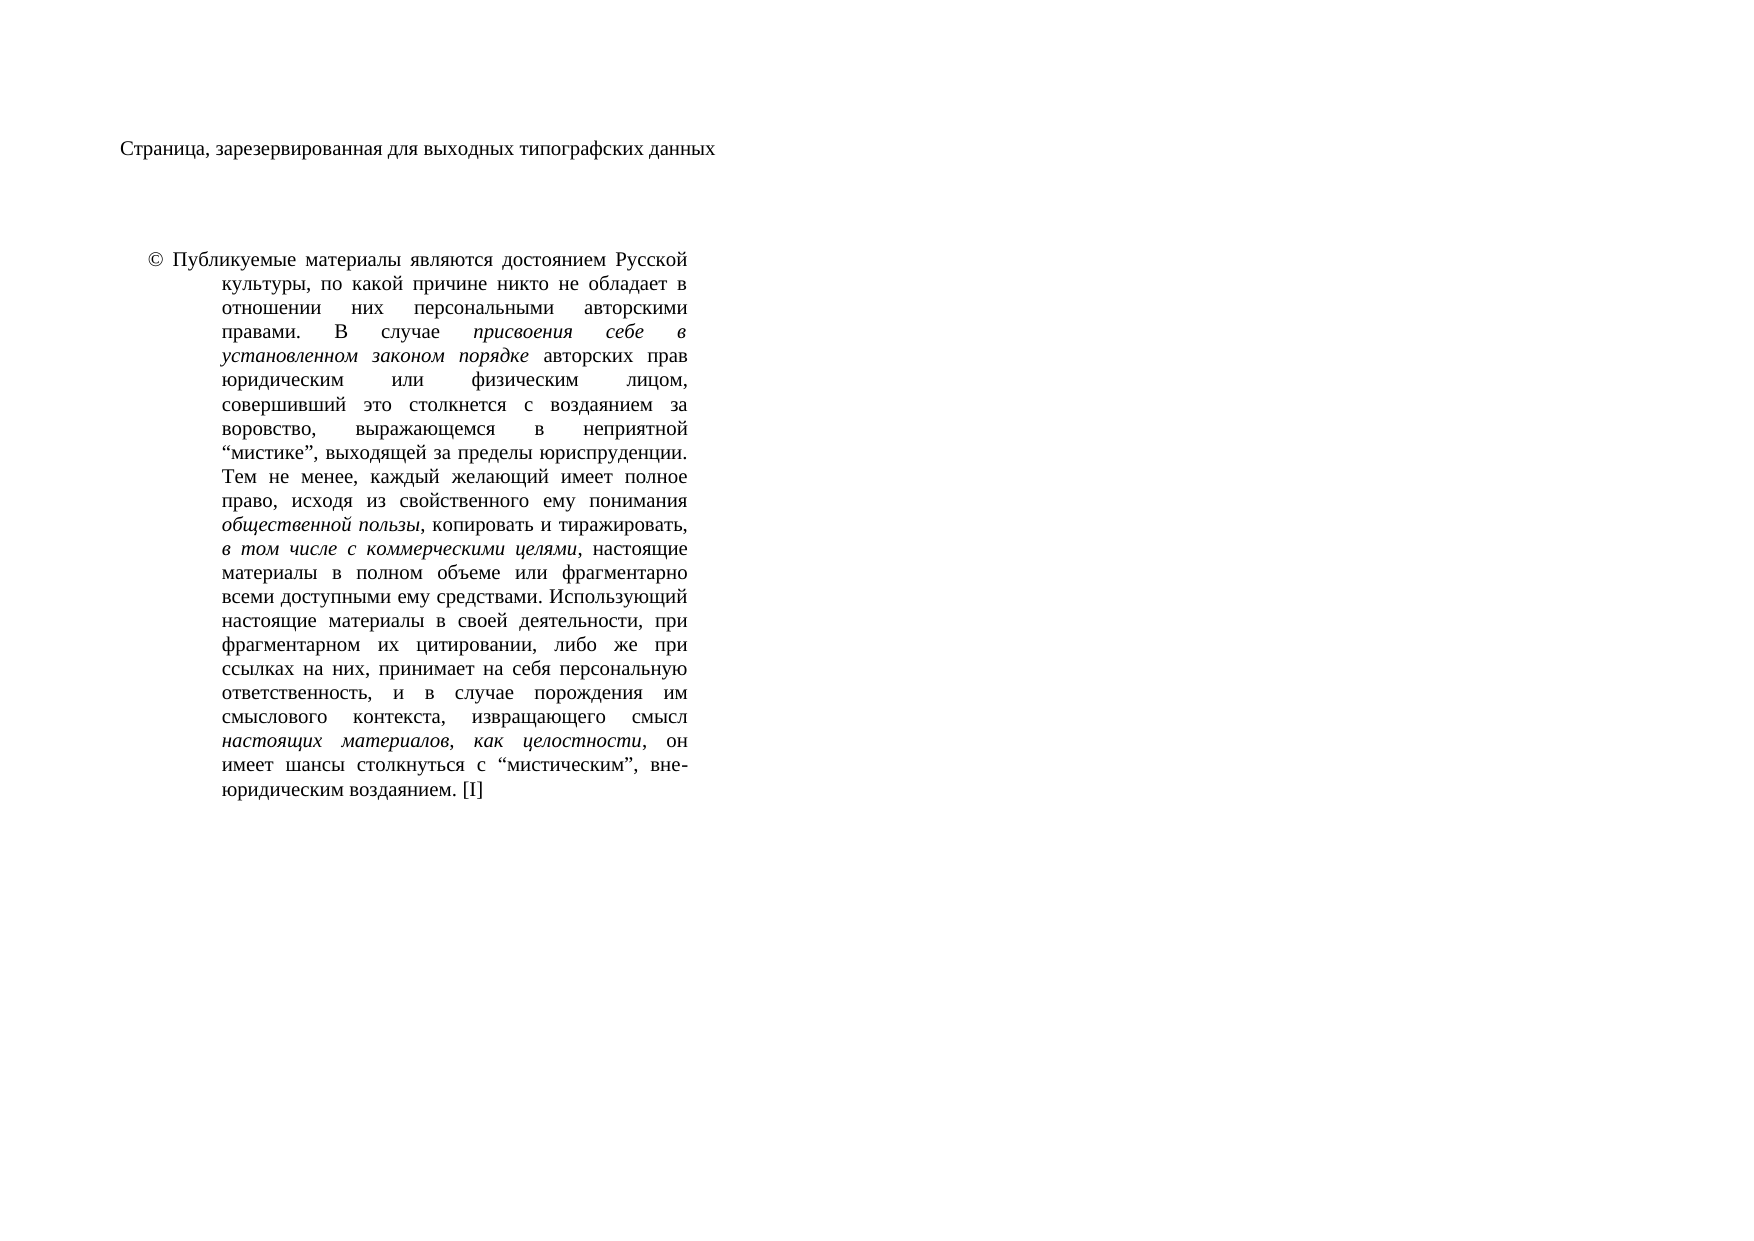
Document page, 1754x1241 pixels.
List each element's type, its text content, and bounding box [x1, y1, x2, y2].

text © Публикуемые материалы являются достоянием Русской культуры, по какой причине никто не обладает в отношении них персональными авторскими правами. В случае присвоения себе в установленном законом порядке авторских прав юридическим или физическим лицом, совершивший это столкнется с воздаянием за воровство, выражающемся в неприятной “мистике”, выходящей за пределы юриспруденции. Тем не менее, каждый желающий имеет полное право, исходя из свойственного ему понимания общественной пользы, копировать и тиражировать, в том числе с коммерческими целями, настоящие материалы в полном объеме или фрагментарно всеми доступными ему средствами. Использующий настоящие материалы в своей деятельности, при фрагментарном их цитировании, либо же при ссылках на них, принимает на себя персональную ответственность, и в случае порождения им смыслового контекста, извращающего смысл настоящих материалов, как целостности, он имеет шансы столкнуться с “мистическим”, внеюридическим воздаянием. [I] [148, 247, 688, 801]
text Страница, зарезервированная для выходных типографских данных [89, 136, 747, 159]
